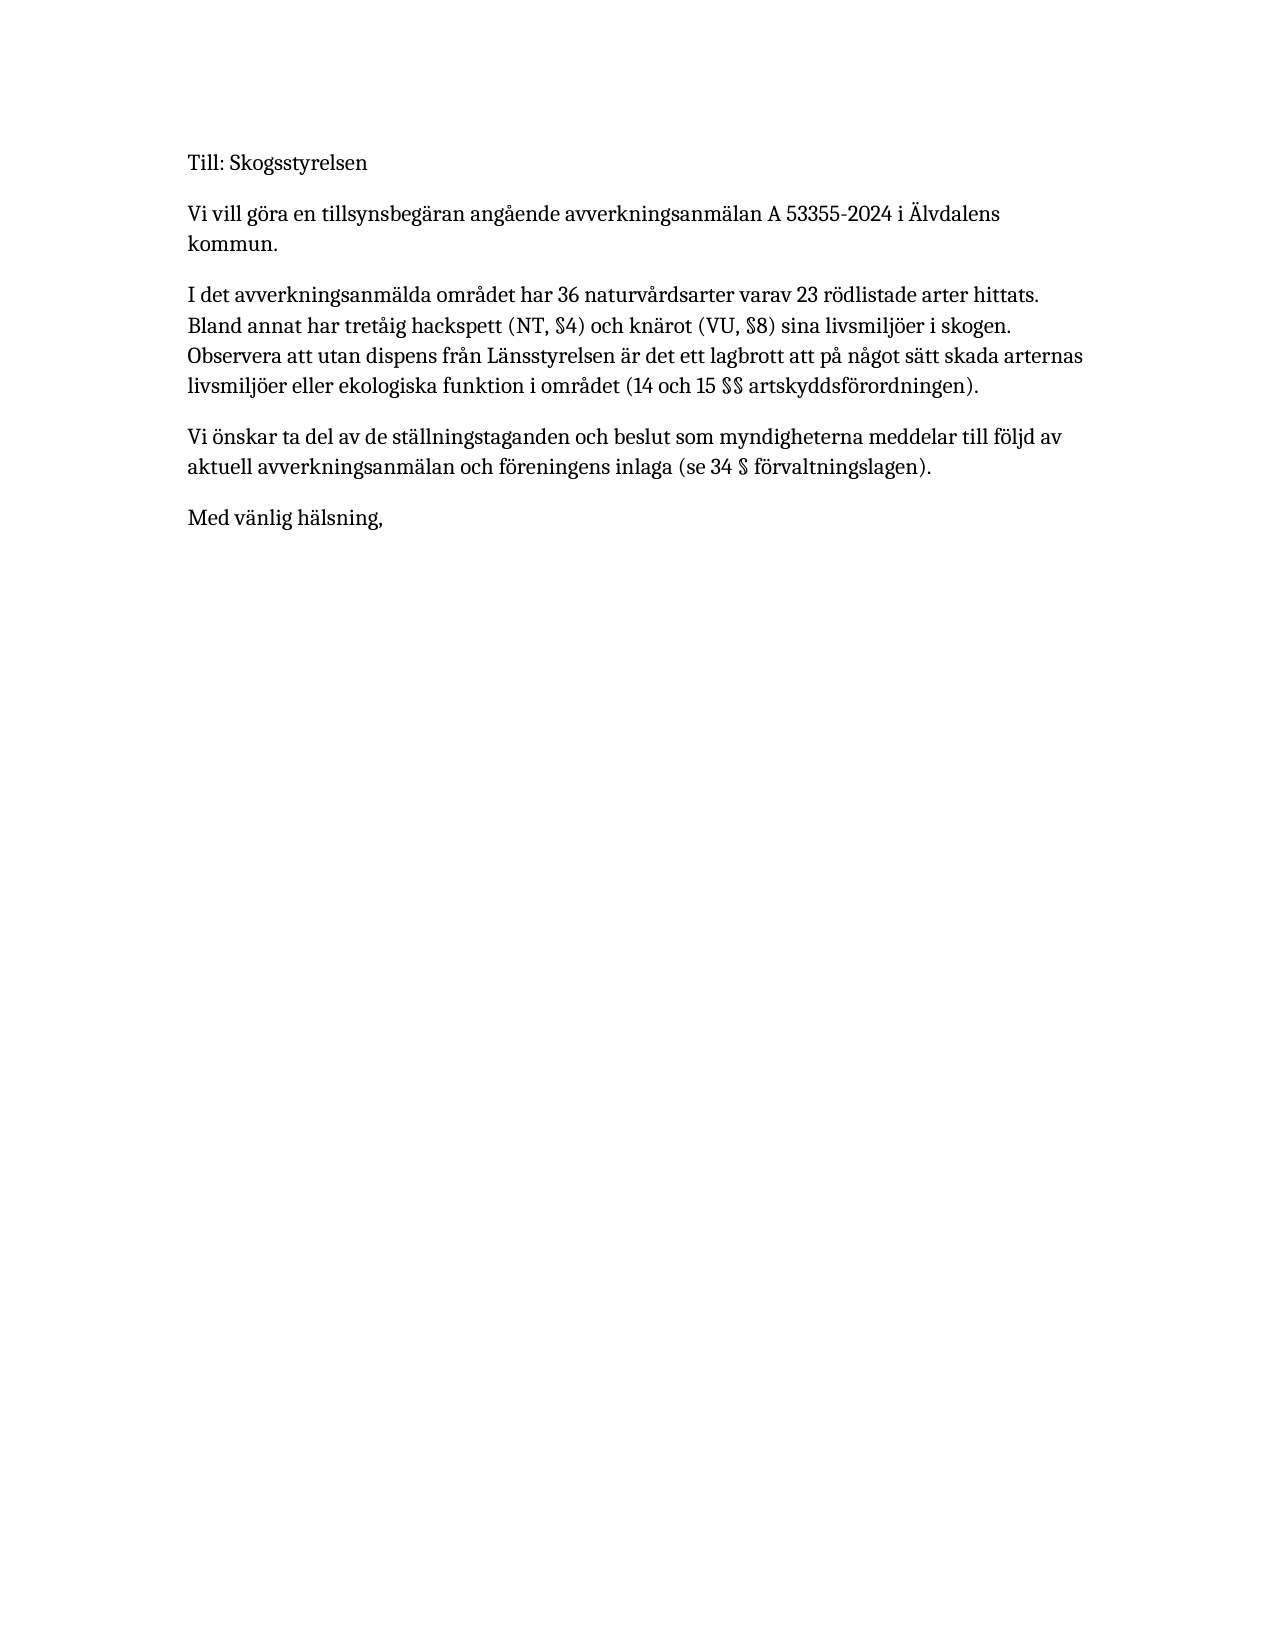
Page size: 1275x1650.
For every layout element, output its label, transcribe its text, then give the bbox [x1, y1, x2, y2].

text Vi önskar ta del av de ställningstaganden och beslut som myndigheterna meddelar till följd av aktuell avverkningsanmälan och föreningens inlaga (se 34 § förvaltningslagen). [187, 424, 1087, 481]
text I det avverkningsanmälda området har 36 naturvårdsarter varav 23 rödlistade arter hittats. Bland annat har tretåig hackspett (NT, §4) och knärot (VU, §8) sina livsmiljöer i skogen. Observera att utan dispens från Länsstyrelsen är det ett lagbrott att på något sätt skada arternas livsmiljöer eller ekologiska funktion i området (14 och 15 §§ artskyddsförordningen). [187, 282, 1087, 399]
text Vi vill göra en tillsynsbegäran angående avverkningsanmälan A 53355-2024 i Älvdalens kommun. [187, 201, 1087, 258]
text Till: Skogsstyrelsen [187, 150, 1087, 176]
text Med vänlig hälsning, [187, 505, 1087, 562]
